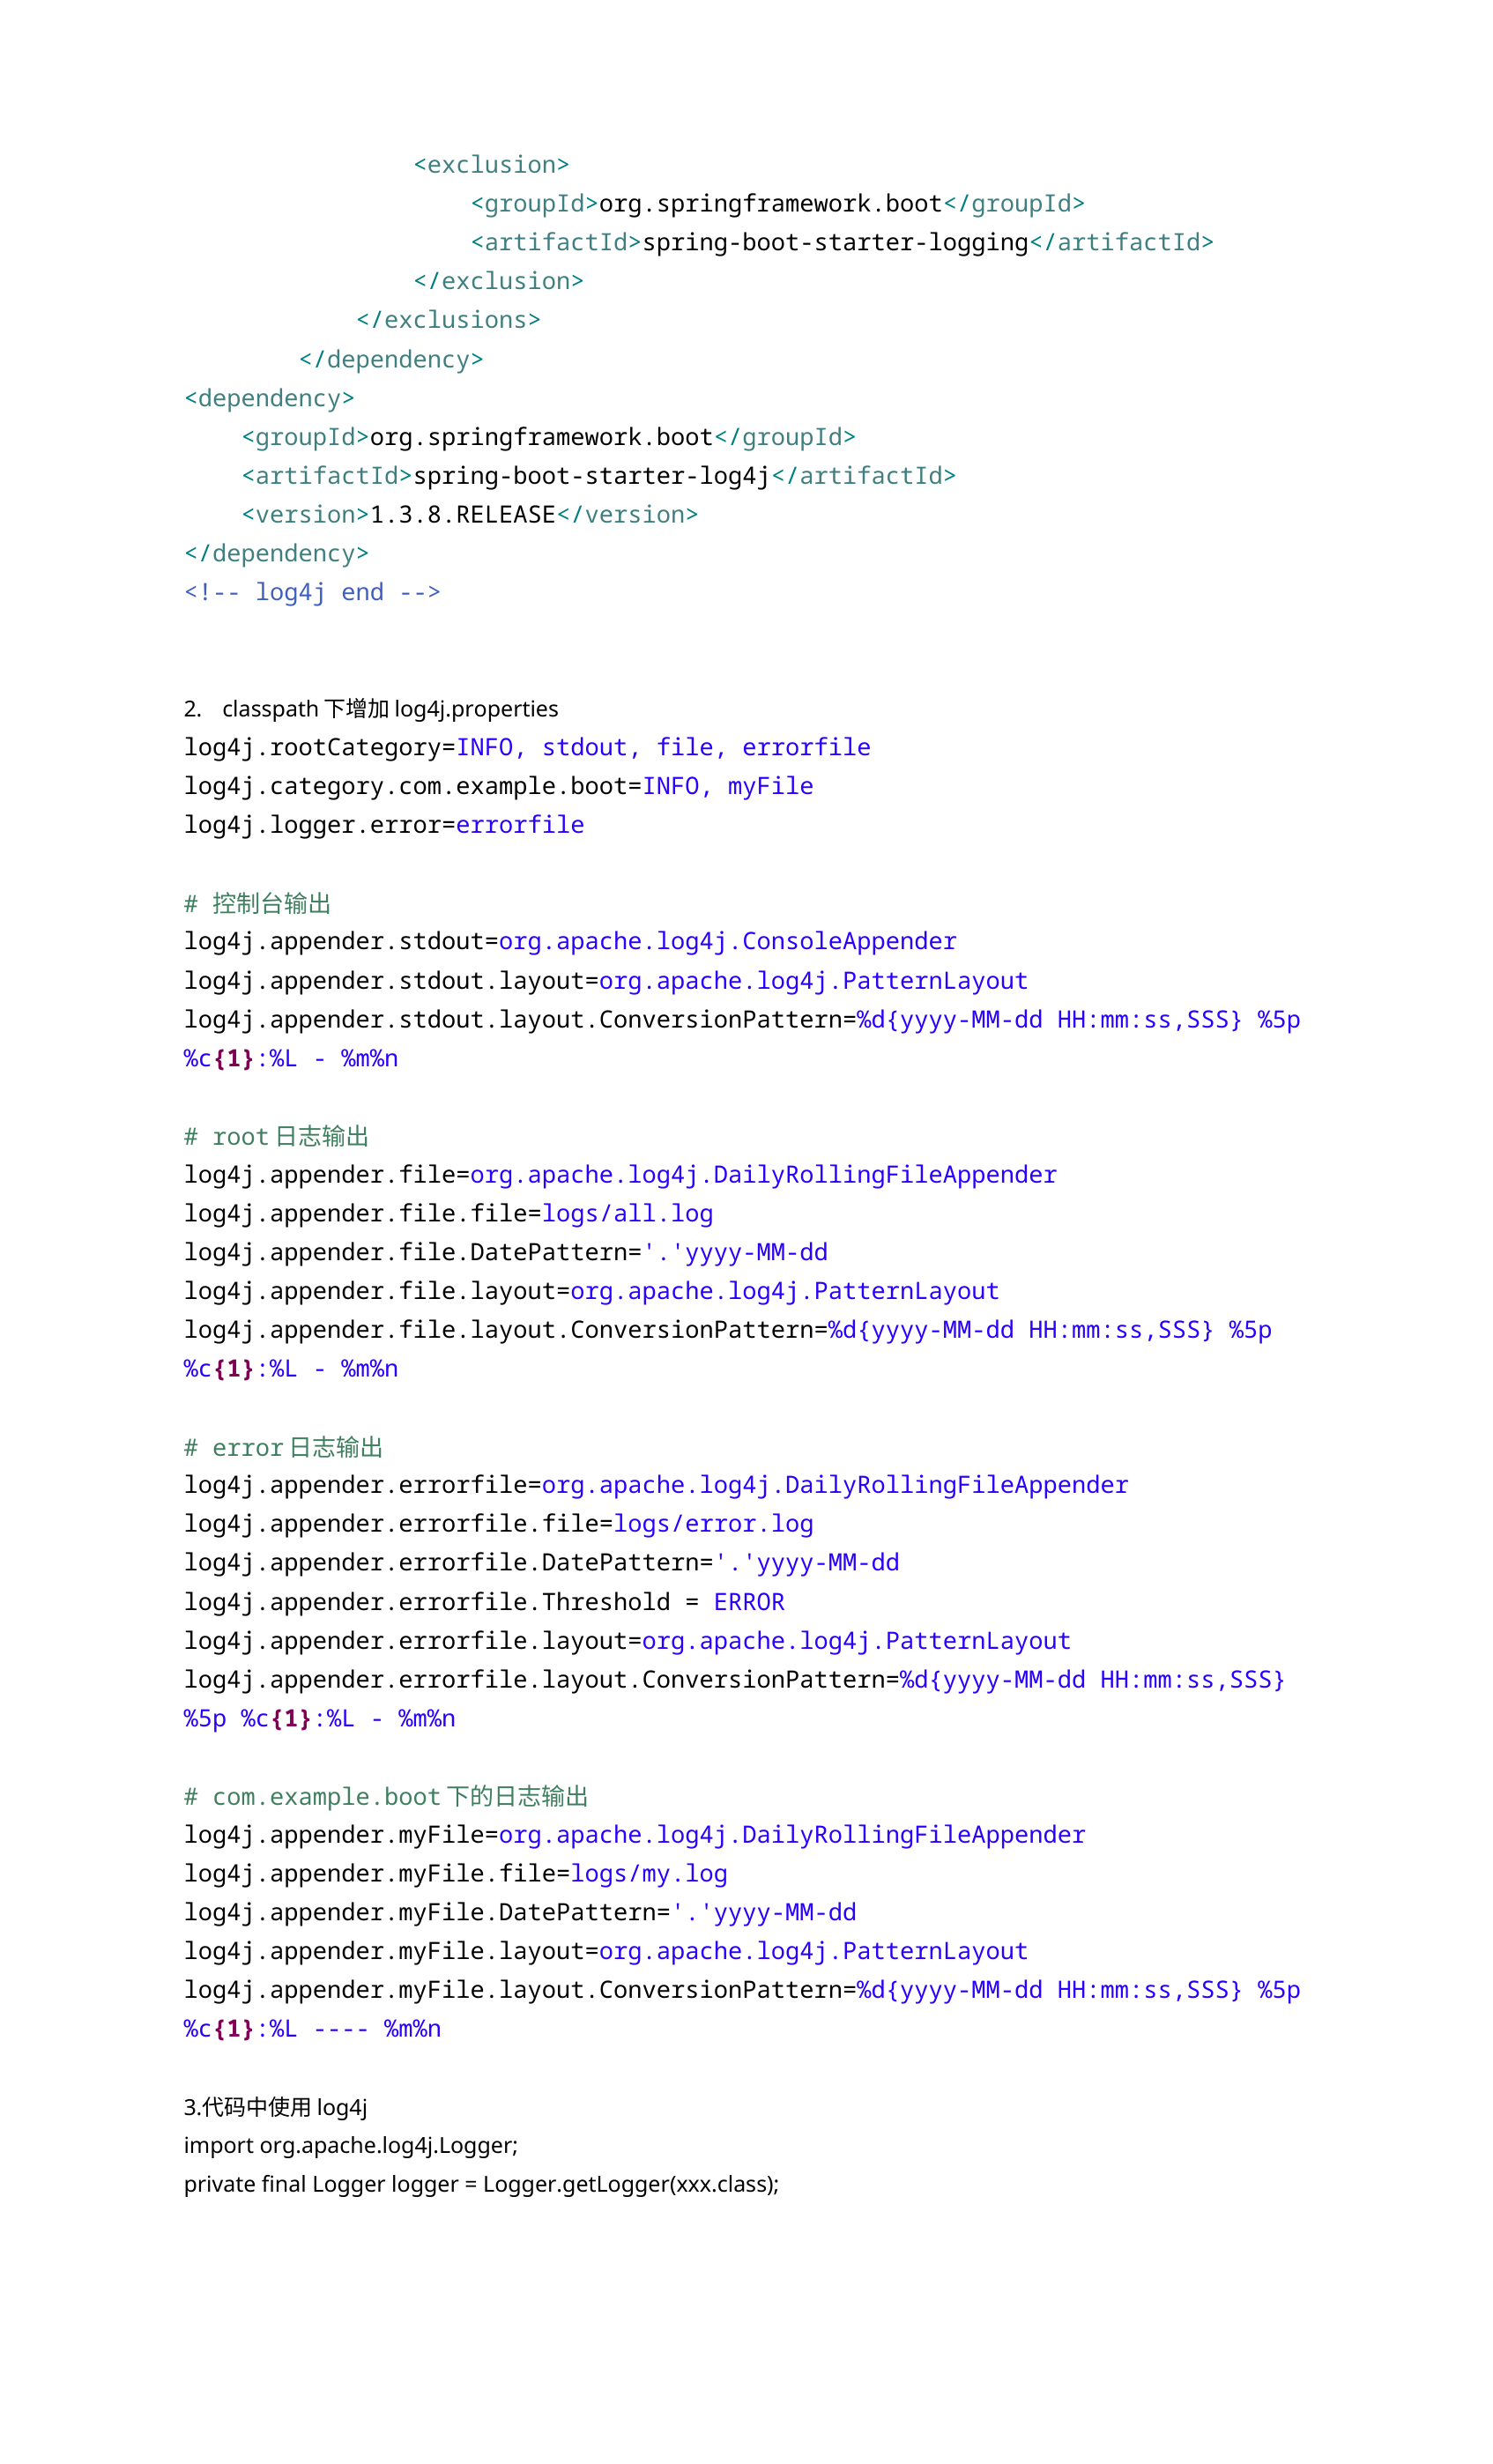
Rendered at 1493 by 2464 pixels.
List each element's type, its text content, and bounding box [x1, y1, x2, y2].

text log4j.appender.myFile.layout.ConversionPattern=%d{yyyy-MM-dd HH:mm:ss,SSS} %5p %c{1}:%L ---- %m%n [183, 1970, 1309, 2047]
text </dependency> [183, 338, 1309, 377]
text log4j.appender.myFile.DatePattern='.'yyyy-MM-dd [183, 1892, 1309, 1931]
text # com.example.boot下的日志输出 [183, 1776, 1309, 1815]
text log4j.appender.errorfile=org.apache.log4j.DailyRollingFileAppender [183, 1465, 1309, 1503]
text private final Logger logger = Logger.getLogger(xxx.class); [183, 2163, 1309, 2202]
text log4j.appender.errorfile.layout=org.apache.log4j.PatternLayout [183, 1620, 1309, 1659]
text log4j.appender.myFile=org.apache.log4j.DailyRollingFileAppender [183, 1815, 1309, 1853]
text <artifactId>spring-boot-starter-log4j</artifactId> [183, 456, 1309, 494]
text <groupId>org.springframework.boot</groupId> [183, 417, 1309, 456]
text log4j.appender.stdout.layout.ConversionPattern=%d{yyyy-MM-dd HH:mm:ss,SSS} %5p %c{1}:%L - %m%n [183, 998, 1309, 1077]
text log4j.rootCategory=INFO, stdout, file, errorfile [183, 727, 1309, 766]
list classpath下增加log4j.properties [183, 688, 1309, 727]
text <artifactId>spring-boot-starter-logging</artifactId> [183, 222, 1309, 261]
text log4j.appender.stdout=org.apache.log4j.ConsoleAppender [183, 921, 1309, 960]
text log4j.appender.file.DatePattern='.'yyyy-MM-dd [183, 1232, 1309, 1271]
text <groupId>org.springframework.boot</groupId> [183, 183, 1309, 222]
text log4j.appender.errorfile.layout.ConversionPattern=%d{yyyy-MM-dd HH:mm:ss,SSS} %5p %c{1}:%L - %m%n [183, 1659, 1309, 1737]
text <dependency> [183, 377, 1309, 417]
text # 控制台输出 [183, 882, 1309, 921]
text import org.apache.log4j.Logger; [183, 2125, 1309, 2163]
text log4j.appender.errorfile.file=logs/error.log [183, 1503, 1309, 1542]
text log4j.appender.errorfile.DatePattern='.'yyyy-MM-dd [183, 1542, 1309, 1581]
text log4j.appender.file.layout=org.apache.log4j.PatternLayout [183, 1271, 1309, 1310]
text log4j.appender.file=org.apache.log4j.DailyRollingFileAppender [183, 1154, 1309, 1193]
text log4j.appender.file.file=logs/all.log [183, 1193, 1309, 1232]
text log4j.appender.myFile.file=logs/my.log [183, 1853, 1309, 1892]
text log4j.logger.error=errorfile [183, 805, 1309, 843]
text log4j.appender.myFile.layout=org.apache.log4j.PatternLayout [183, 1931, 1309, 1970]
text <version>1.3.8.RELEASE</version> [183, 494, 1309, 533]
text <exclusion> [183, 145, 1309, 183]
text </exclusions> [183, 300, 1309, 338]
text </exclusion> [183, 261, 1309, 300]
text <!-- log4j end --> [183, 572, 1309, 611]
text 3.代码中使用log4j [183, 2086, 1309, 2125]
text # root日志输出 [183, 1116, 1309, 1154]
text log4j.appender.stdout.layout=org.apache.log4j.PatternLayout [183, 960, 1309, 998]
text log4j.appender.file.layout.ConversionPattern=%d{yyyy-MM-dd HH:mm:ss,SSS} %5p %c{1}:%L - %m%n [183, 1310, 1309, 1387]
text # error日志输出 [183, 1426, 1309, 1465]
text </dependency> [183, 533, 1309, 572]
text log4j.appender.errorfile.Threshold = ERROR [183, 1581, 1309, 1620]
text log4j.category.com.example.boot=INFO, myFile [183, 766, 1309, 805]
